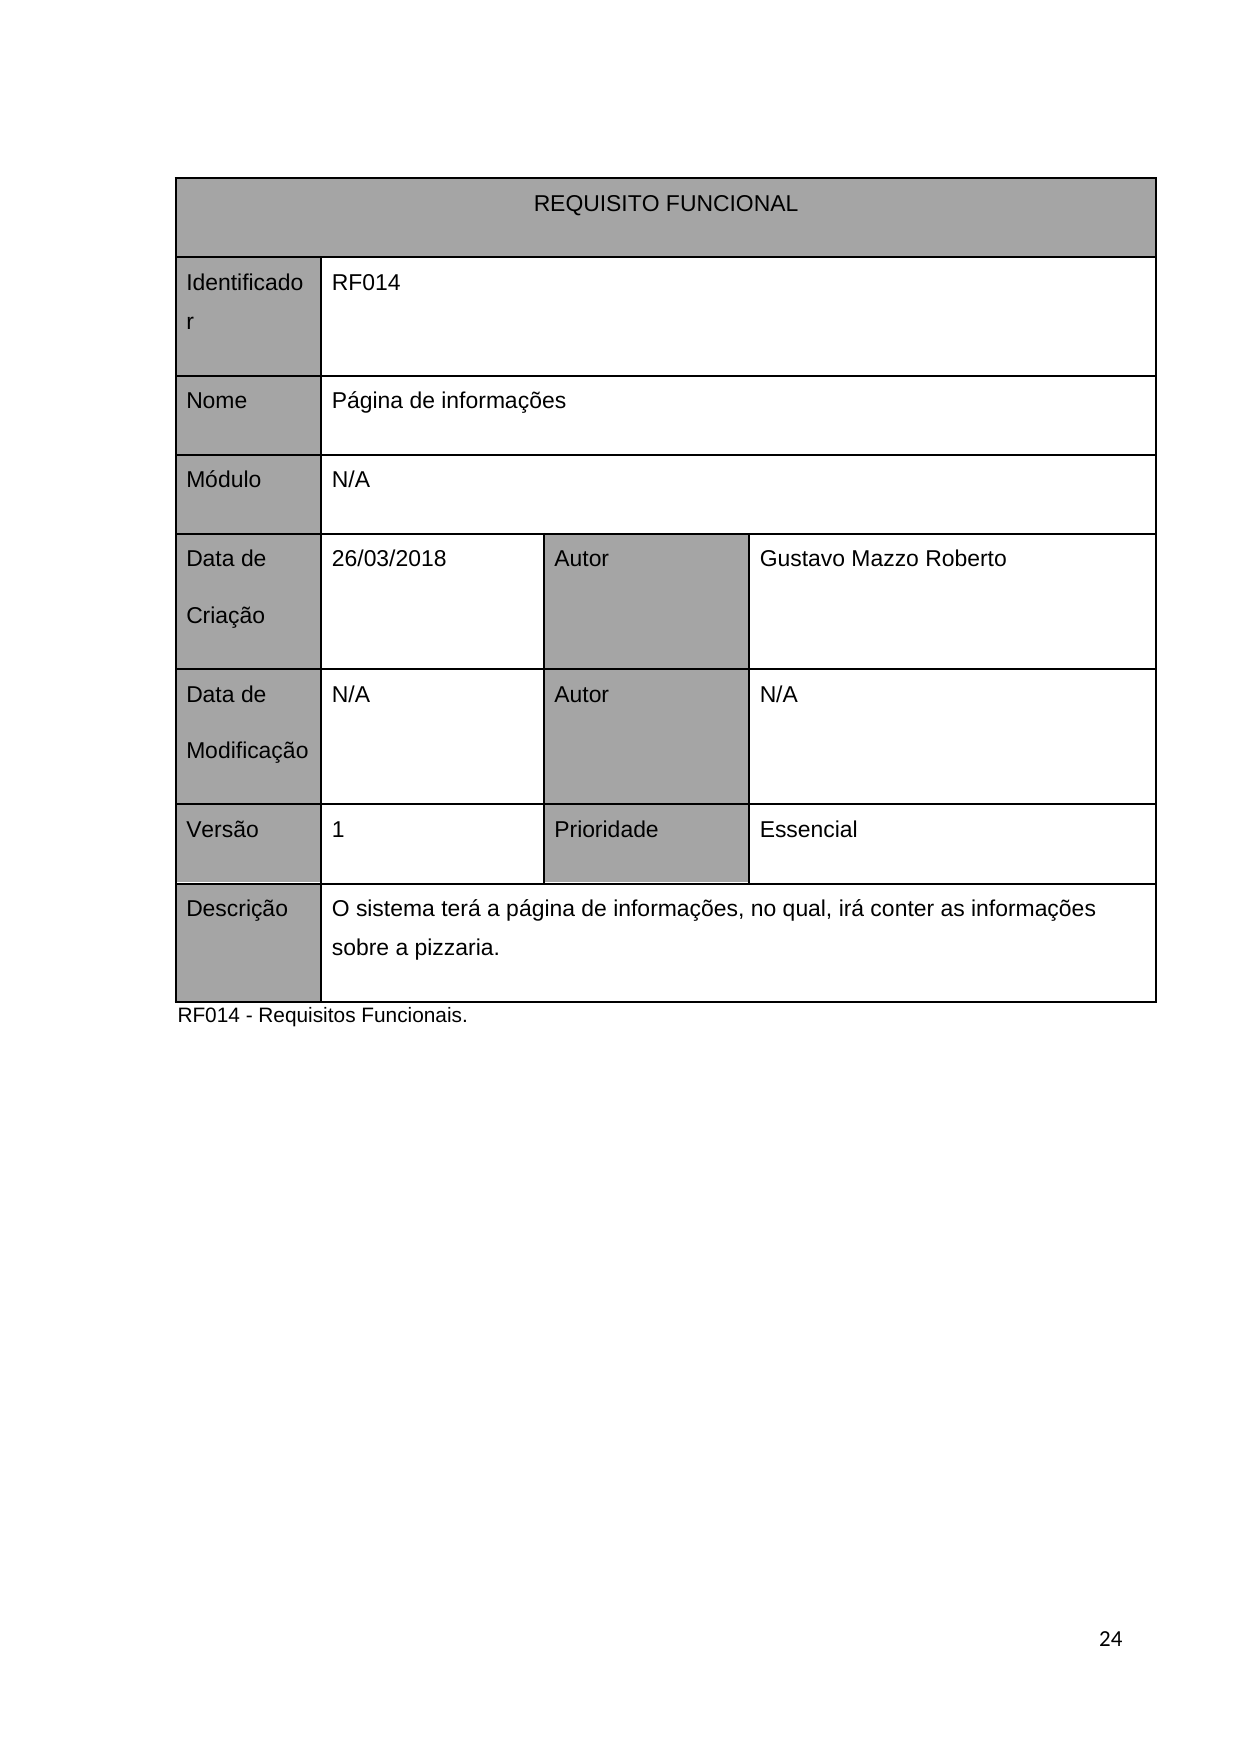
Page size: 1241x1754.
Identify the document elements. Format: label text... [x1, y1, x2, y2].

table_cell N/A [322, 456, 1155, 533]
text RF014 - Requisitos Funcionais. [177, 1003, 1122, 1027]
table_cell Essencial [750, 805, 1155, 882]
table_cell Autor [545, 535, 748, 668]
table_cell Módulo [177, 456, 320, 533]
table_cell Identificador [177, 258, 320, 375]
table_cell RF014 [322, 258, 1155, 375]
table_cell Página de informações [322, 377, 1155, 454]
table_cell Gustavo Mazzo Roberto [750, 535, 1155, 668]
table_cell 1 [322, 805, 543, 882]
table_cell N/A [322, 670, 543, 803]
table_cell Nome [177, 377, 320, 454]
table_cell Descrição [177, 885, 320, 1001]
table_cell Prioridade [545, 805, 748, 882]
table_cell Autor [545, 670, 748, 803]
table_header REQUISITO FUNCIONAL [177, 179, 1155, 256]
table_cell Data de Criação [177, 535, 320, 668]
table_cell Versão [177, 805, 320, 882]
table_cell 26/03/2018 [322, 535, 543, 668]
table_cell Data de Modificação [177, 670, 320, 803]
table_cell O sistema terá a página de informações, no qual, irá conter as informações sobre a pizzaria. [322, 885, 1155, 1001]
table_cell N/A [750, 670, 1155, 803]
